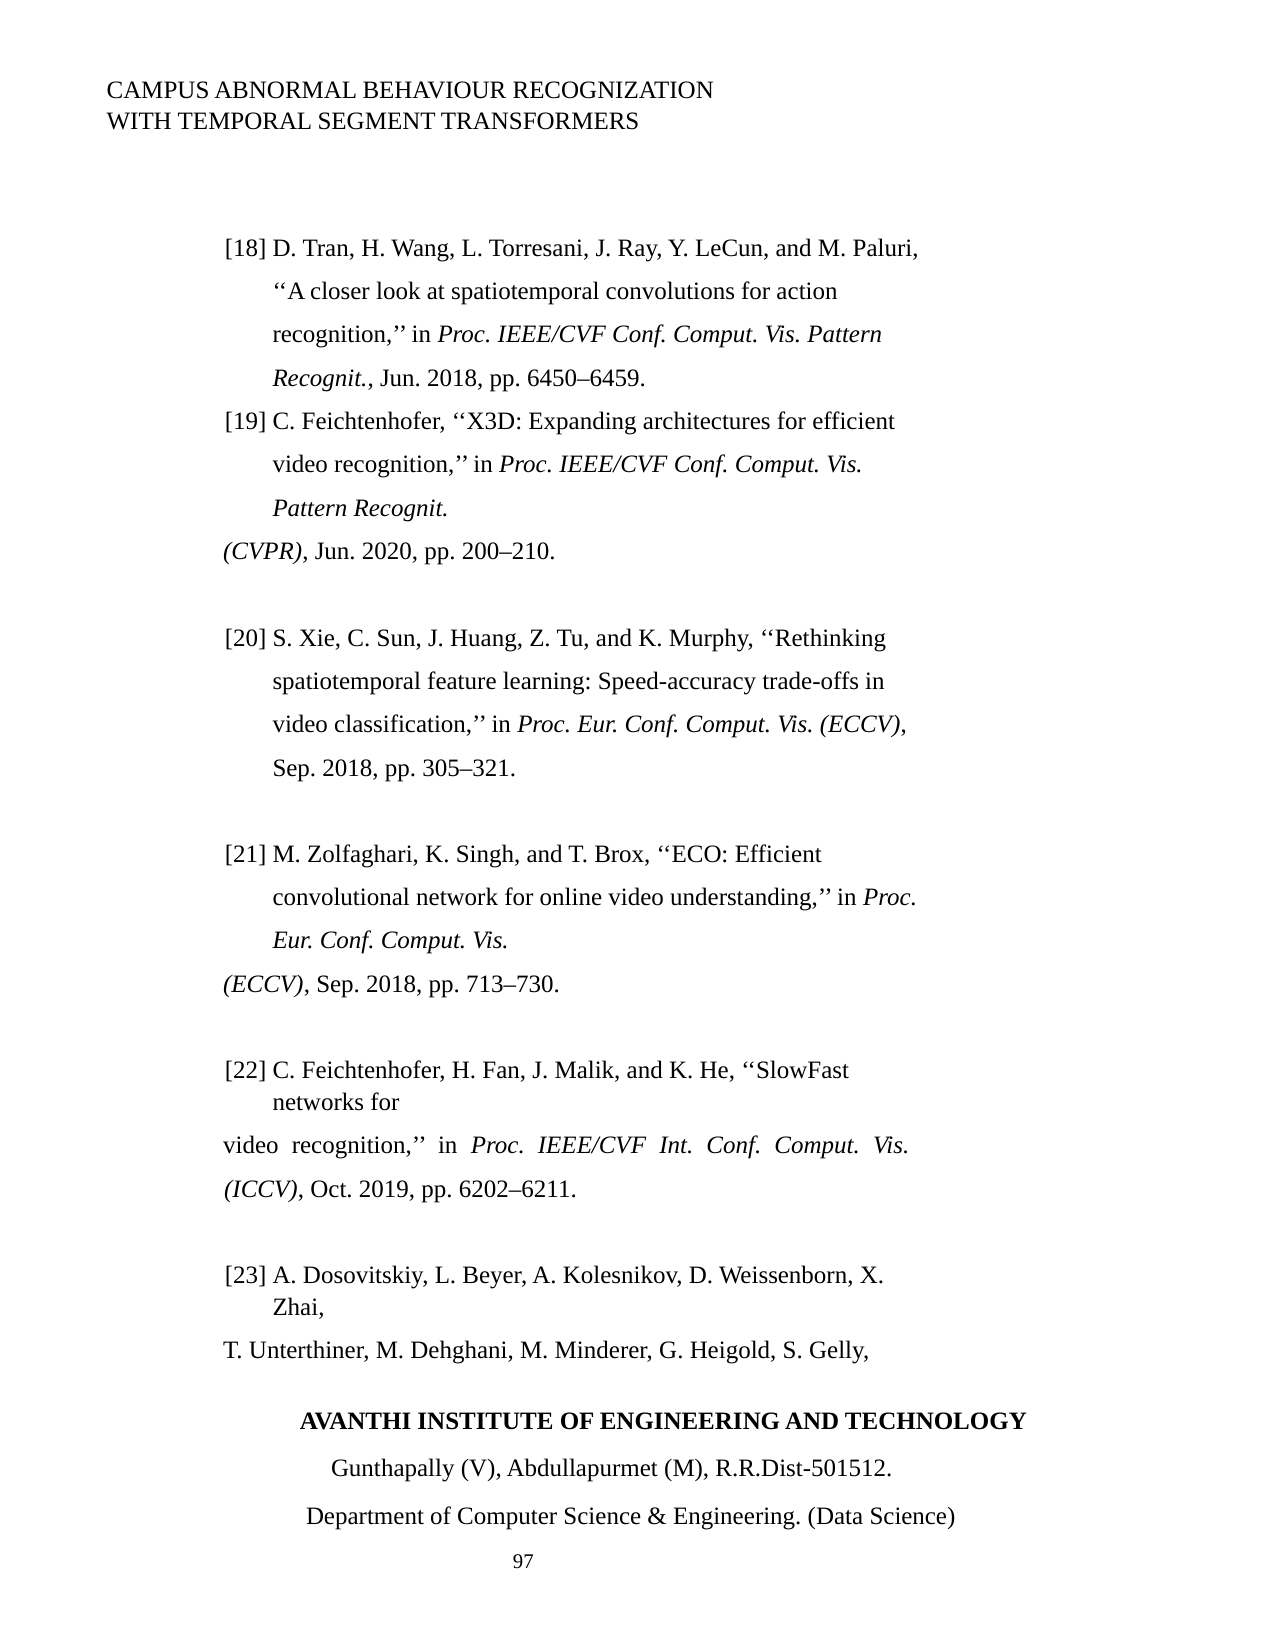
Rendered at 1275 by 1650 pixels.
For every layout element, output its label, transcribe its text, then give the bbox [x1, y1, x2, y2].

list A. Dosovitskiy, L. Beyer, A. Kolesnikov, D. Weissenborn, X. Zhai, [224, 1260, 938, 1321]
list C. Feichtenhofer, H. Fan, J. Malik, and K. He, ‘‘SlowFast networks for [224, 1055, 938, 1116]
text T. Unterthiner, M. Dehghani, M. Minderer, G. Heigold, S. Gelly, [223, 1335, 1122, 1364]
list M. Zolfaghari, K. Singh, and T. Brox, ‘‘ECO: Efficient convolutional network for online video understanding,’’ in Proc. Eur. Conf. Comput. Vis. [224, 839, 938, 954]
text (ECCV), Sep. 2018, pp. 713–730. [223, 969, 1122, 997]
text (CVPR), Jun. 2020, pp. 200–210. [223, 536, 1122, 565]
list C. Feichtenhofer, ‘‘X3D: Expanding architectures for efficient video recognition,’’ in Proc. IEEE/CVF Conf. Comput. Vis. Pattern Recognit. [224, 406, 938, 521]
list D. Tran, H. Wang, L. Torresani, J. Ray, Y. LeCun, and M. Paluri, ‘‘A closer look at spatiotemporal convolutions for action recognition,’’ in Proc. IEEE/CVF Conf. Comput. Vis. Pattern Recognit., Jun. 2018, pp. 6450–6459. [224, 233, 938, 391]
text video recognition,’’ in Proc. IEEE/CVF Int. Conf. Comput. Vis. (ICCV), Oct. 2019, pp. 6202–6211. [223, 1130, 912, 1202]
list S. Xie, C. Sun, J. Huang, Z. Tu, and K. Murphy, ‘‘Rethinking spatiotemporal feature learning: Speed-accuracy trade-offs in video classification,’’ in Proc. Eur. Conf. Comput. Vis. (ECCV), Sep. 2018, pp. 305–321. [224, 623, 938, 781]
